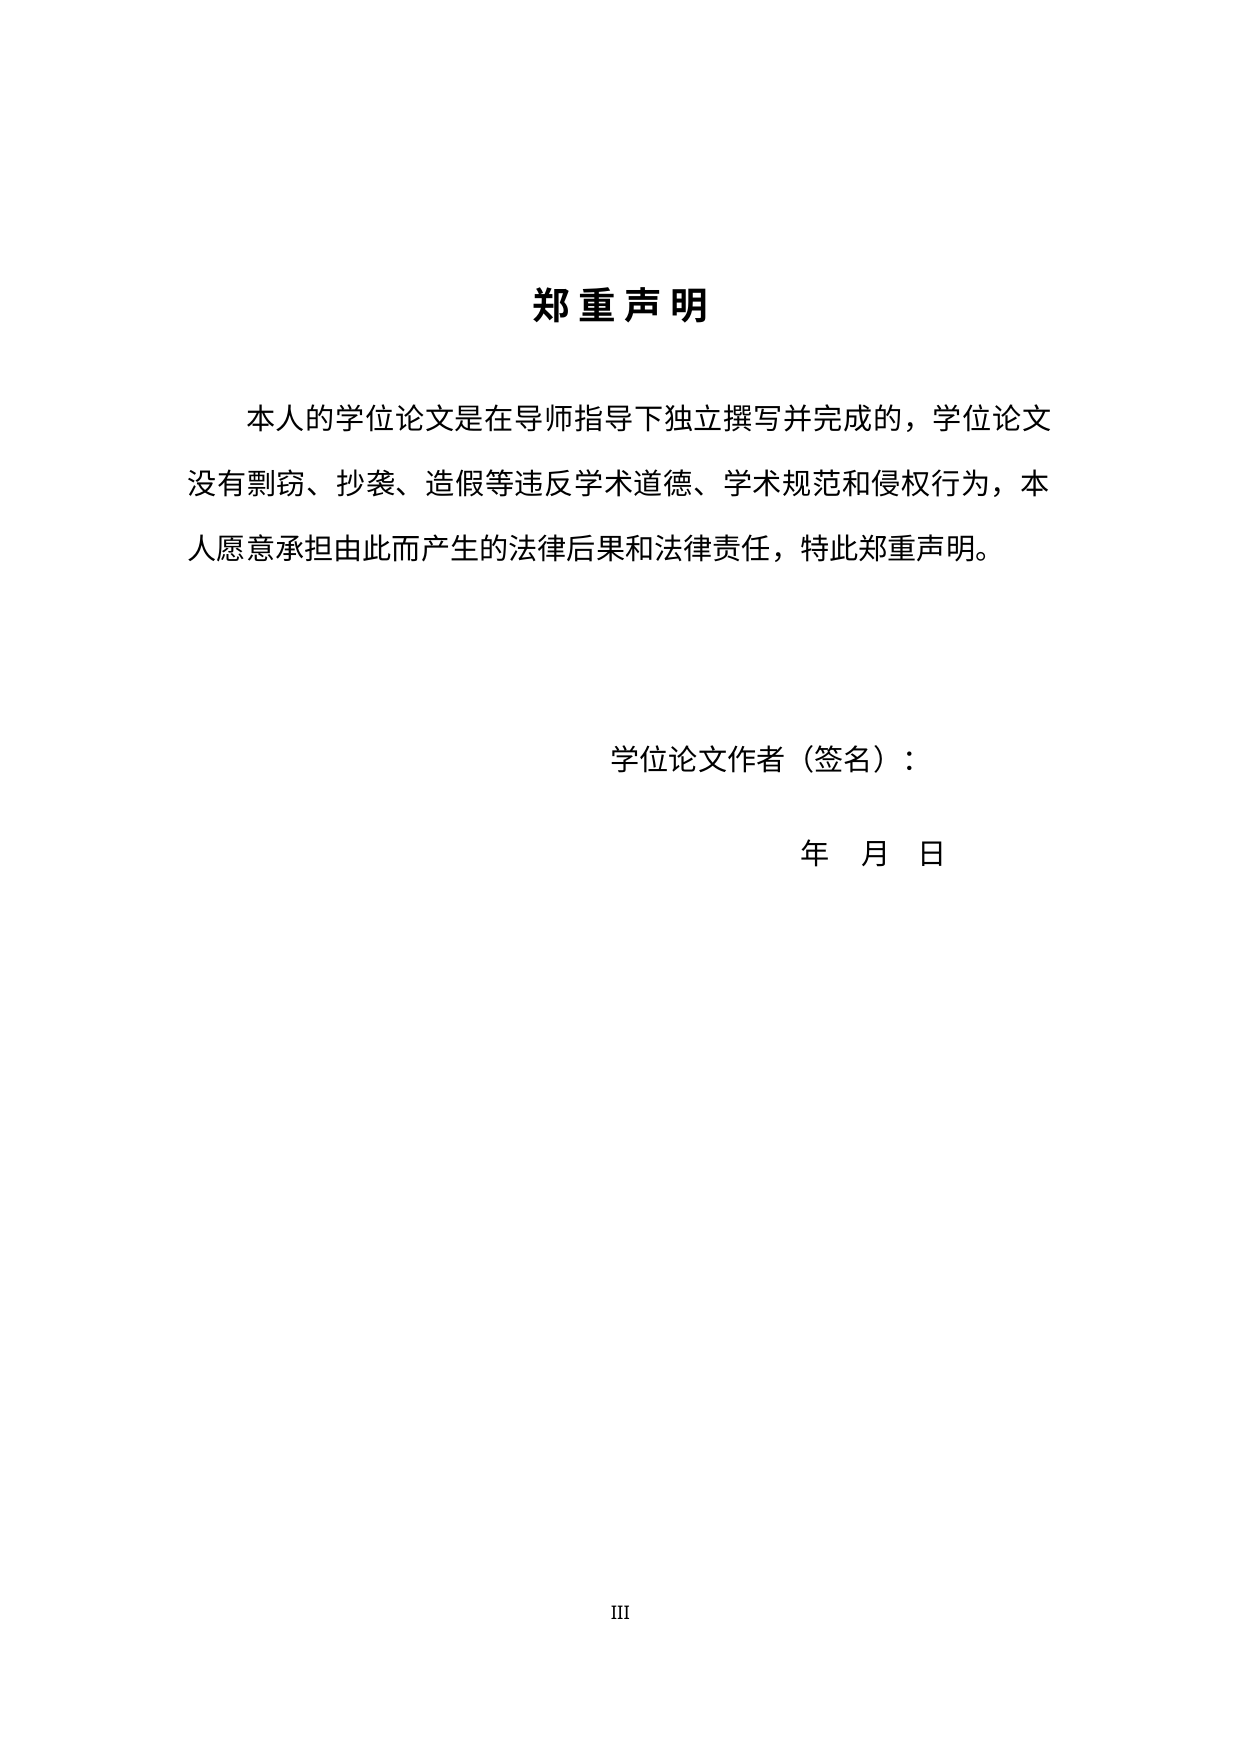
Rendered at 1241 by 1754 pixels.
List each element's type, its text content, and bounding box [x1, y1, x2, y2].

text 学位论文作者（签名）： [187, 725, 1053, 790]
text 本人的学位论文是在导师指导下独立撰写并完成的，学位论文没有剽窃、抄袭、造假等违反学术道德、学术规范和侵权行为，本人愿意承担由此而产生的法律后果和法律责任，特此郑重声明。 [187, 384, 1053, 579]
text 年 月 日 [187, 819, 1053, 884]
text 郑 重 声 明 [187, 270, 1053, 335]
